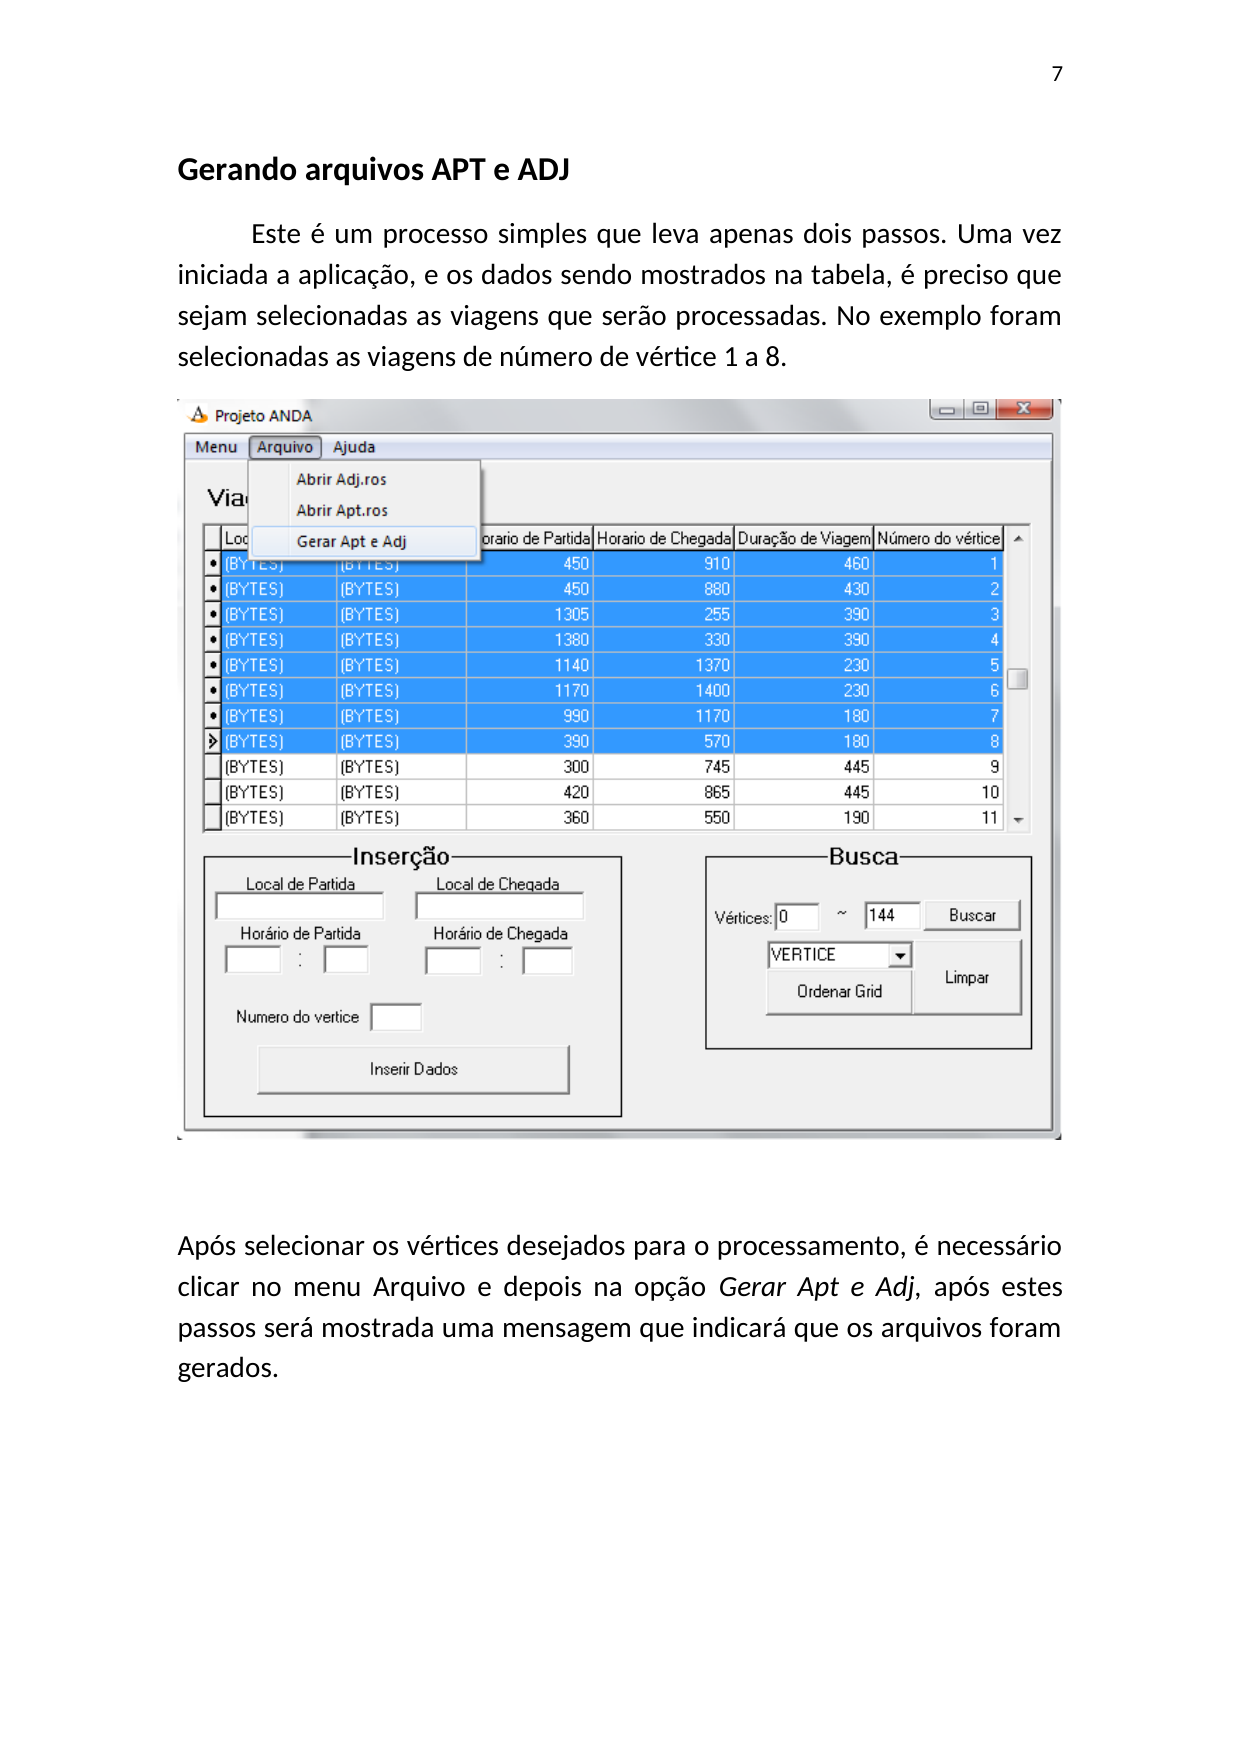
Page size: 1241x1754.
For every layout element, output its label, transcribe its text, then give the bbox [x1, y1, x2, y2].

picture [177, 399, 1062, 1140]
text Após selecionar os vértices desejados para o processamento, é necessário clicar no menu Arquivo e depois na opção Gerar Apt e Adj, após estes passos será mostrada uma mensagem que indicará que os arquivos foram gerados. [177, 1227, 1063, 1385]
text Gerando arquivos APT e ADJ [177, 148, 1063, 188]
text Este é um processo simples que leva apenas dois passos. Uma vez iniciada a aplicação, e os dados sendo mostrados na tabela, é preciso que sejam selecionadas as viagens que serão processadas. No exemplo foram selecionadas as viagens de número de vértice 1 a 8. [177, 215, 1063, 374]
